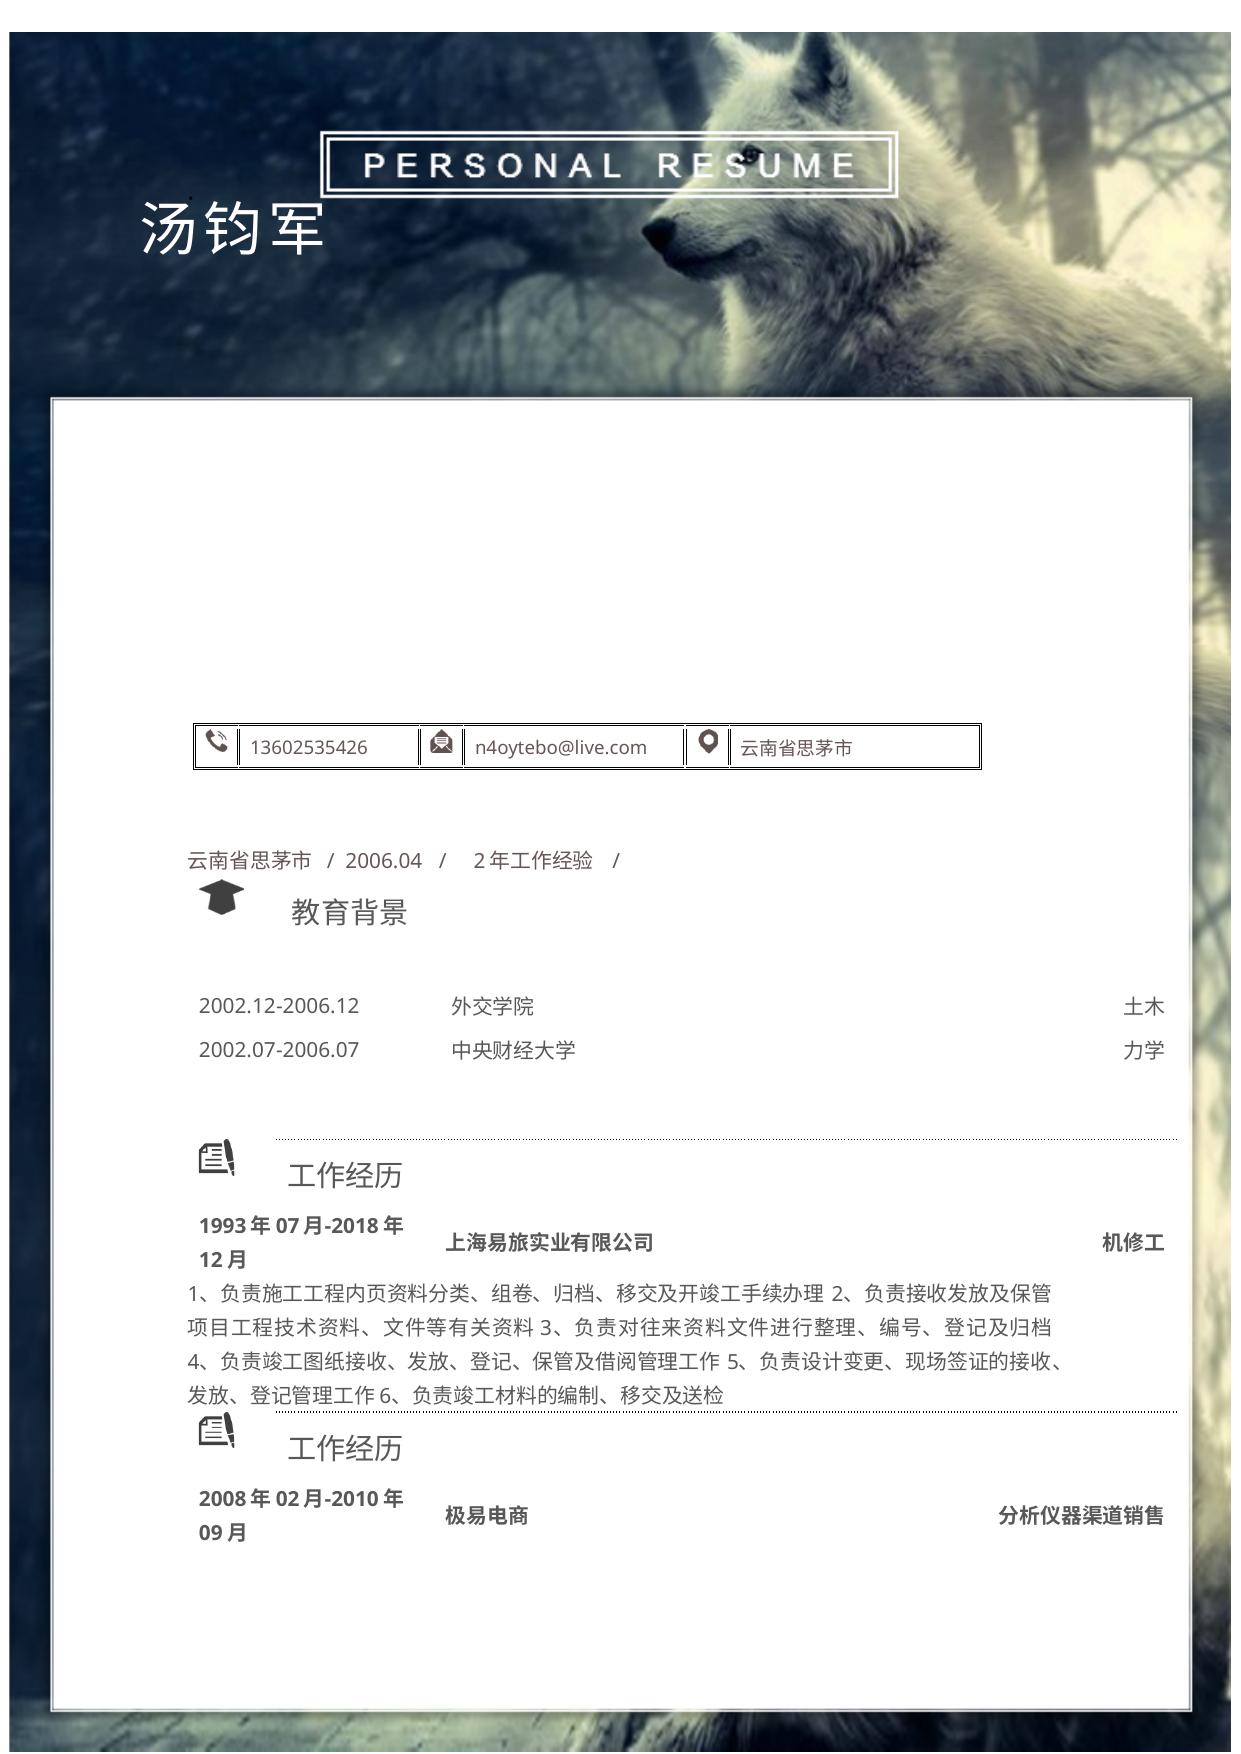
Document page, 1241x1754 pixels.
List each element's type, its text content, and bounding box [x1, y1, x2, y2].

table_header 云南省思茅市 [729, 726, 979, 767]
table_header [188, 877, 280, 950]
table_header 1993年07月-2018年12月 [188, 1208, 434, 1276]
table_header 2008年02月-2010年09月 [188, 1480, 434, 1548]
table_header 工作经历 [276, 1139, 1176, 1208]
text · [187, 164, 1053, 232]
table_header [196, 726, 238, 767]
table_header [685, 726, 729, 767]
table_header 分析仪器渠道销售 [847, 1480, 1176, 1548]
table_header 力学 [847, 1028, 1176, 1071]
picture [9, 32, 1231, 1752]
table_header 上海易旅实业有限公司 [434, 1208, 847, 1276]
table_header 工作经历 [276, 1411, 1176, 1480]
table_header [419, 726, 463, 767]
table_header 机修工 [847, 1208, 1176, 1276]
table_header [188, 1411, 276, 1480]
table_header 2002.12-2006.12 [188, 984, 434, 1027]
text 1、负责施工工程内页资料分类、组卷、归档、移交及开竣工手续办理2、负责接收发放及保管项目工程技术资料、文件等有关资料3、负责对往来资料文件进行整理、编号、登记及归档4、负责竣工图纸接收、发放、登记、保管及借阅管理工作5、负责设计变更、现场签证的接收、发放、登记管理工作6、负责竣工材料的编制、移交及送检 [187, 1276, 1053, 1411]
table_header 外交学院 [434, 984, 847, 1027]
table_header 极易电商 [434, 1480, 847, 1548]
table_header n4oytebo@live.com [464, 724, 685, 767]
table_header 2002.07-2006.07 [188, 1028, 434, 1071]
table_header 13602535426 [239, 726, 419, 767]
table_header 教育背景 [280, 877, 1177, 950]
table_header [188, 1139, 276, 1208]
table_header 中央财经大学 [434, 1028, 847, 1071]
table_header 土木 [847, 984, 1176, 1027]
text 云南省思茅市 / 2006.04 / 2年工作经验 / [187, 843, 1053, 877]
